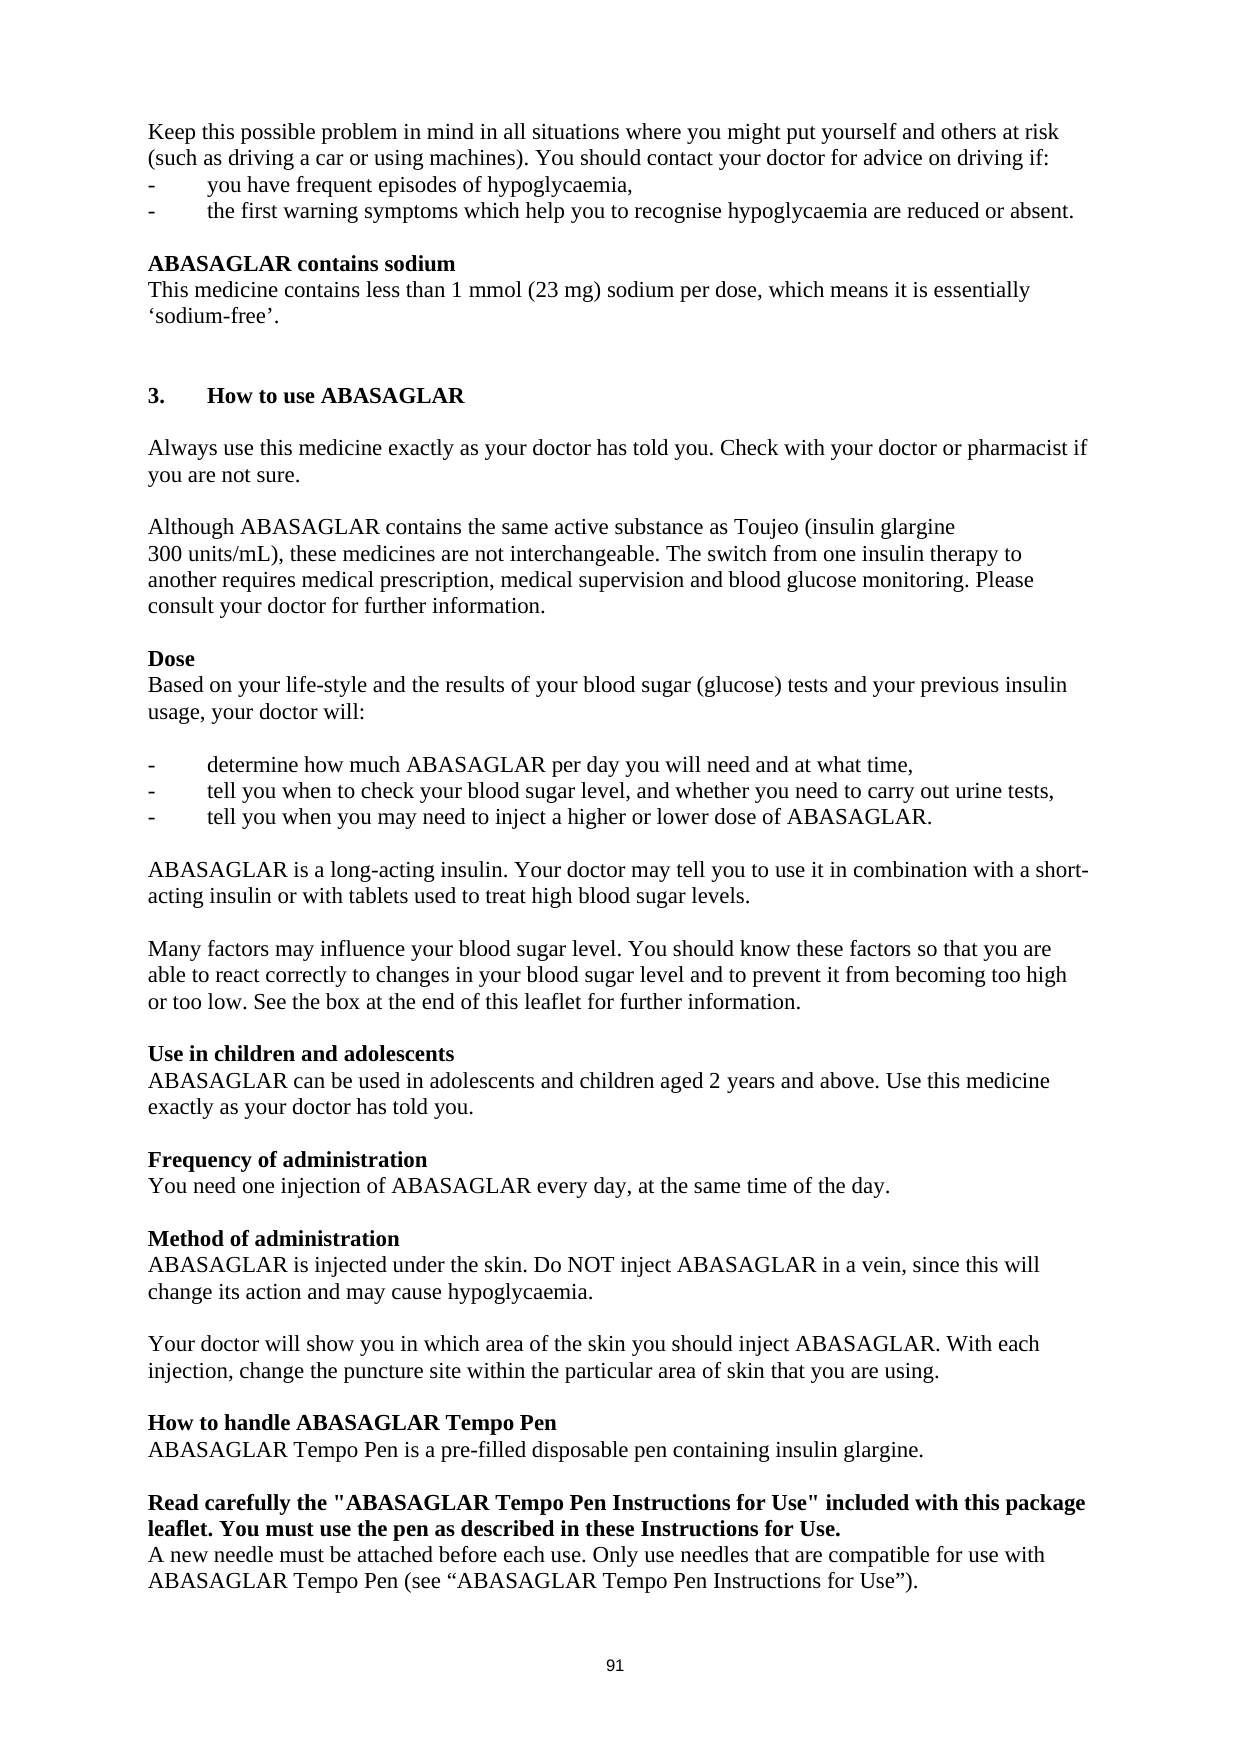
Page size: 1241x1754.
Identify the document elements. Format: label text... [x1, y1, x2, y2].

text ABASAGLAR is injected under the skin. Do NOT inject ABASAGLAR in a vein, since this will change its action and may cause hypoglycaemia. [148, 1251, 1092, 1304]
text - the first warning symptoms which help you to recognise hypoglycaemia are reduced or absent. [148, 197, 1092, 223]
text Method of administration [148, 1225, 1092, 1251]
text - tell you when you may need to inject a higher or lower dose of ABASAGLAR. [148, 803, 1092, 830]
text - you have frequent episodes of hypoglycaemia, [148, 171, 1092, 197]
text Dose [148, 645, 1092, 672]
text ABASAGLAR contains sodium [148, 250, 1092, 276]
text - tell you when to check your blood sugar level, and whether you need to carry out urine tests, [148, 777, 1092, 803]
text Always use this medicine exactly as your doctor has told you. Check with your doctor or pharmacist if you are not sure. [148, 434, 1092, 487]
text Although ABASAGLAR contains the same active substance as Toujeo (insulin glargine 300 units/mL), these medicines are not interchangeable. The switch from one insulin therapy to another requires medical prescription, medical supervision and blood glucose monitoring. Please consult your doctor for further information. [148, 513, 1092, 619]
text Based on your life-style and the results of your blood sugar (glucose) tests and your previous insulin usage, your doctor will: [148, 672, 1092, 724]
text Use in children and adolescents [148, 1041, 1092, 1067]
text ABASAGLAR is a long-acting insulin. Your doctor may tell you to use it in combination with a short-acting insulin or with tablets used to treat high blood sugar levels. [148, 856, 1092, 909]
list You need one injection of ABASAGLAR every day, at the same time of the day. [148, 1172, 1093, 1199]
text This medicine contains less than 1 mmol (23 mg) sodium per dose, which means it is essentially ‘sodium-free’. [148, 276, 1092, 329]
text ABASAGLAR Tempo Pen is a pre-filled disposable pen containing insulin glargine. [148, 1436, 1092, 1462]
text Your doctor will show you in which area of the skin you should inject ABASAGLAR. With each injection, change the puncture site within the particular area of skin that you are using. [148, 1330, 1092, 1383]
text Frequency of administration [148, 1146, 1092, 1172]
text - determine how much ABASAGLAR per day you will need and at what time, [148, 751, 1092, 777]
text How to handle ABASAGLAR Tempo Pen [148, 1409, 1092, 1436]
text 3. How to use ABASAGLAR [148, 382, 1093, 408]
text Many factors may influence your blood sugar level. You should know these factors so that you are able to react correctly to changes in your blood sugar level and to prevent it from becoming too high or too low. See the box at the end of this leaflet for further information. [148, 935, 1092, 1014]
text A new needle must be attached before each use. Only use needles that are compatible for use with ABASAGLAR Tempo Pen (see “ABASAGLAR Tempo Pen Instructions for Use”). [148, 1541, 1092, 1594]
text ABASAGLAR can be used in adolescents and children aged 2 years and above. Use this medicine exactly as your doctor has told you. [148, 1067, 1092, 1119]
text Read carefully the "ABASAGLAR Tempo Pen Instructions for Use" included with this package leaflet. You must use the pen as described in these Instructions for Use. [148, 1488, 1092, 1541]
text Keep this possible problem in mind in all situations where you might put yourself and others at risk (such as driving a car or using machines). You should contact your doctor for advice on driving if: [148, 118, 1092, 171]
